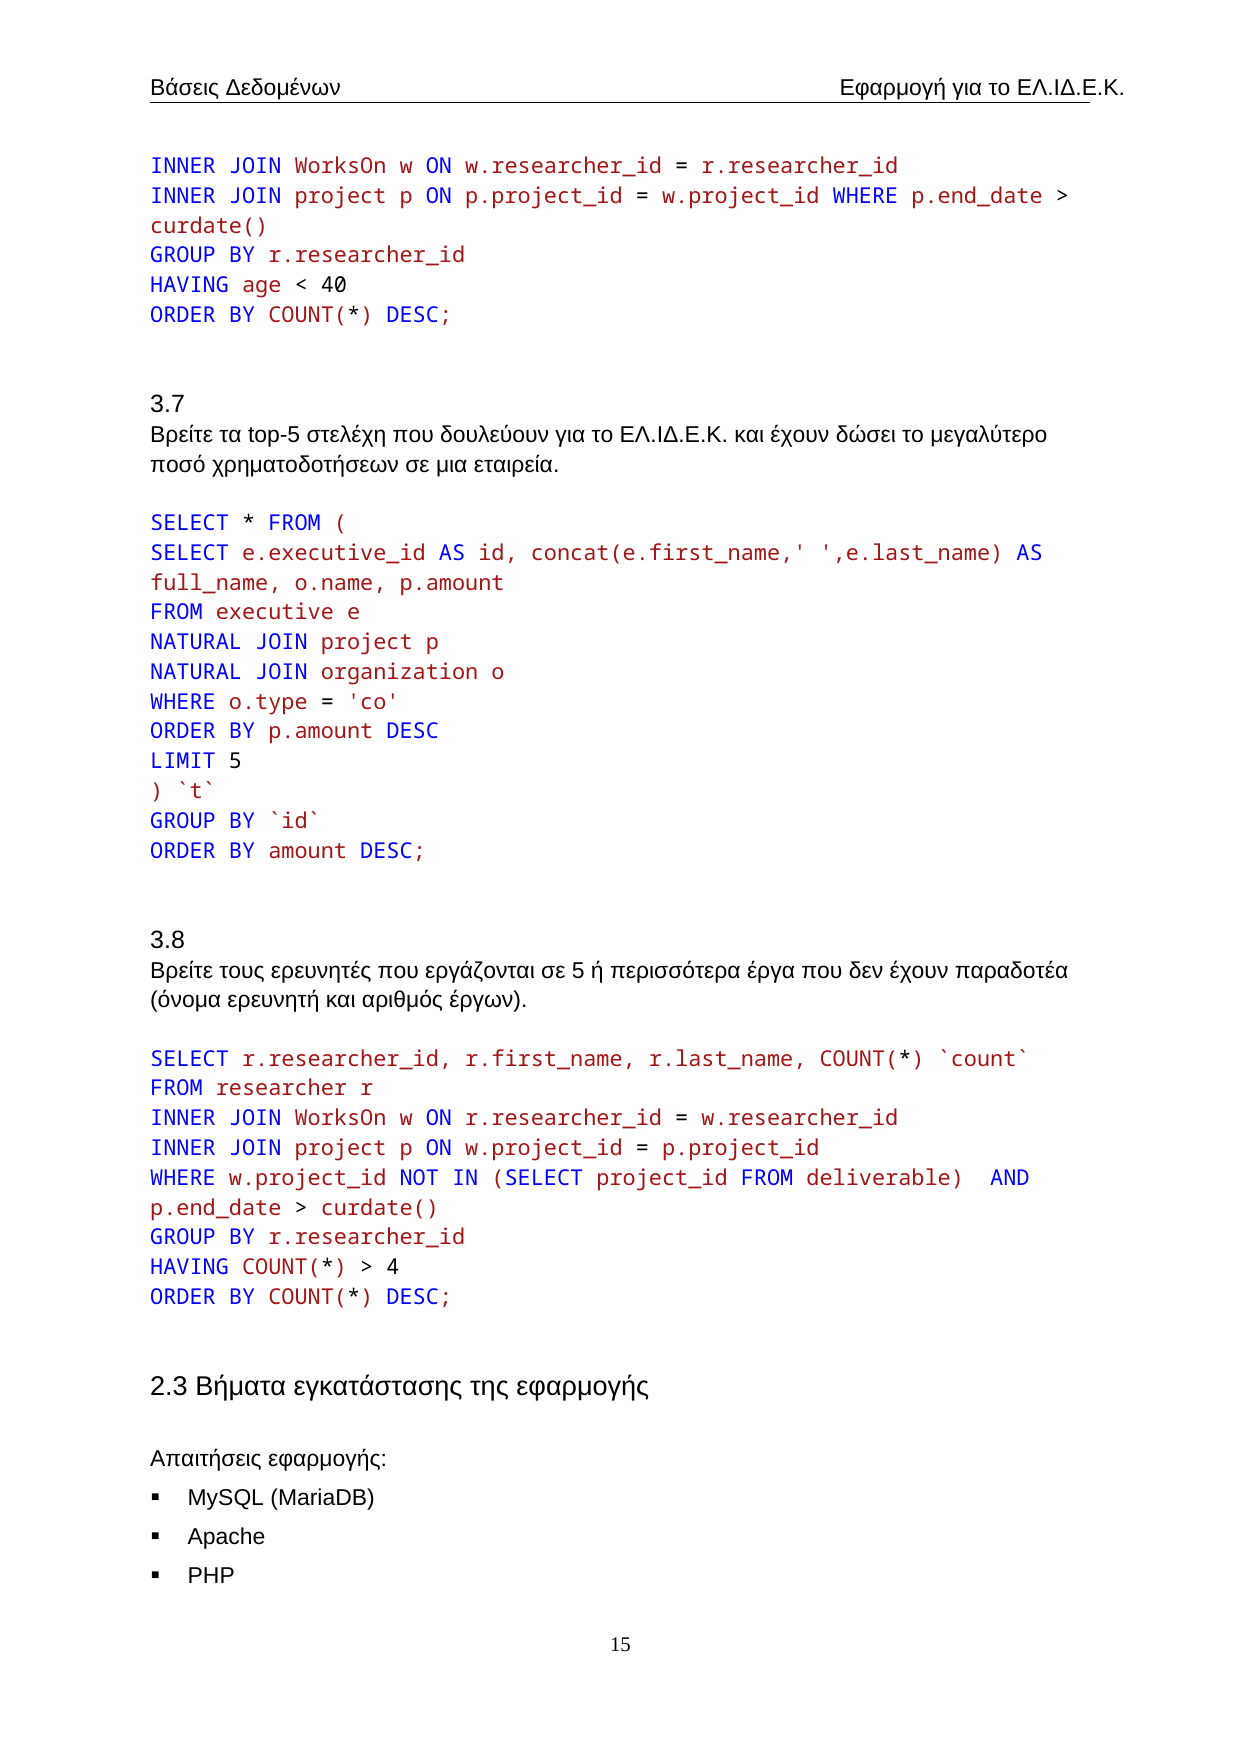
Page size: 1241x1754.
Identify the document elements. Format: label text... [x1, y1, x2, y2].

text 3.7 [150, 388, 1090, 418]
text Απαιτήσεις εφαρμογής: [150, 1445, 1090, 1471]
list PHP [150, 1562, 1090, 1588]
text GROUP BY r.researcher_id [150, 1221, 1090, 1251]
text NATURAL JOIN project p [150, 626, 1090, 656]
text INNER JOIN project p ON w.project_id = p.project_id [150, 1132, 1090, 1162]
list MySQL (MariaDB) [150, 1484, 1090, 1510]
text GROUP BY r.researcher_id [150, 239, 1090, 269]
text SELECT e.executive_id AS id, concat(e.first_name,' ',e.last_name) AS full_name, o.name, p.amount [150, 537, 1090, 596]
text Βρείτε τους ερευνητές που εργάζονται σε 5 ή περισσότερα έργα που δεν έχουν παραδοτέα (όνομα ερευνητή και αριθμός έργων). [150, 953, 1090, 1013]
text GROUP BY `id` [150, 805, 1090, 834]
text ) `t` [150, 775, 1090, 805]
text INNER JOIN WorksOn w ON w.researcher_id = r.researcher_id [150, 150, 1090, 180]
text ORDER BY COUNT(*) DESC; [150, 1281, 1090, 1311]
text NATURAL JOIN organization o [150, 656, 1090, 686]
text 2.3 Βήματα εγκατάστασης της εφαρμογής [150, 1370, 1090, 1401]
text HAVING COUNT(*) > 4 [150, 1251, 1090, 1281]
text FROM researcher r [150, 1072, 1090, 1102]
text 3.8 [150, 924, 1090, 953]
text HAVING age < 40 [150, 269, 1090, 299]
text ORDER BY p.amount DESC [150, 715, 1090, 745]
text LIMIT 5 [150, 745, 1090, 775]
text ORDER BY COUNT(*) DESC; [150, 299, 1090, 329]
text ORDER BY amount DESC; [150, 834, 1090, 864]
text WHERE o.type = 'co' [150, 686, 1090, 715]
text WHERE w.project_id NOT IN (SELECT project_id FROM deliverable) AND p.end_date > curdate() [150, 1162, 1090, 1221]
text SELECT * FROM ( [150, 507, 1090, 537]
text INNER JOIN project p ON p.project_id = w.project_id WHERE p.end_date > curdate() [150, 180, 1090, 239]
text INNER JOIN WorksOn w ON r.researcher_id = w.researcher_id [150, 1102, 1090, 1132]
list Apache [150, 1523, 1090, 1549]
text FROM executive e [150, 596, 1090, 626]
text SELECT r.researcher_id, r.first_name, r.last_name, COUNT(*) `count` [150, 1042, 1090, 1072]
text Βρείτε τα top-5 στελέχη που δουλεύουν για το ΕΛ.ΙΔ.Ε.Κ. και έχουν δώσει το μεγαλύτερο ποσό χρηματοδοτήσεων σε μια εταιρεία. [150, 418, 1090, 477]
